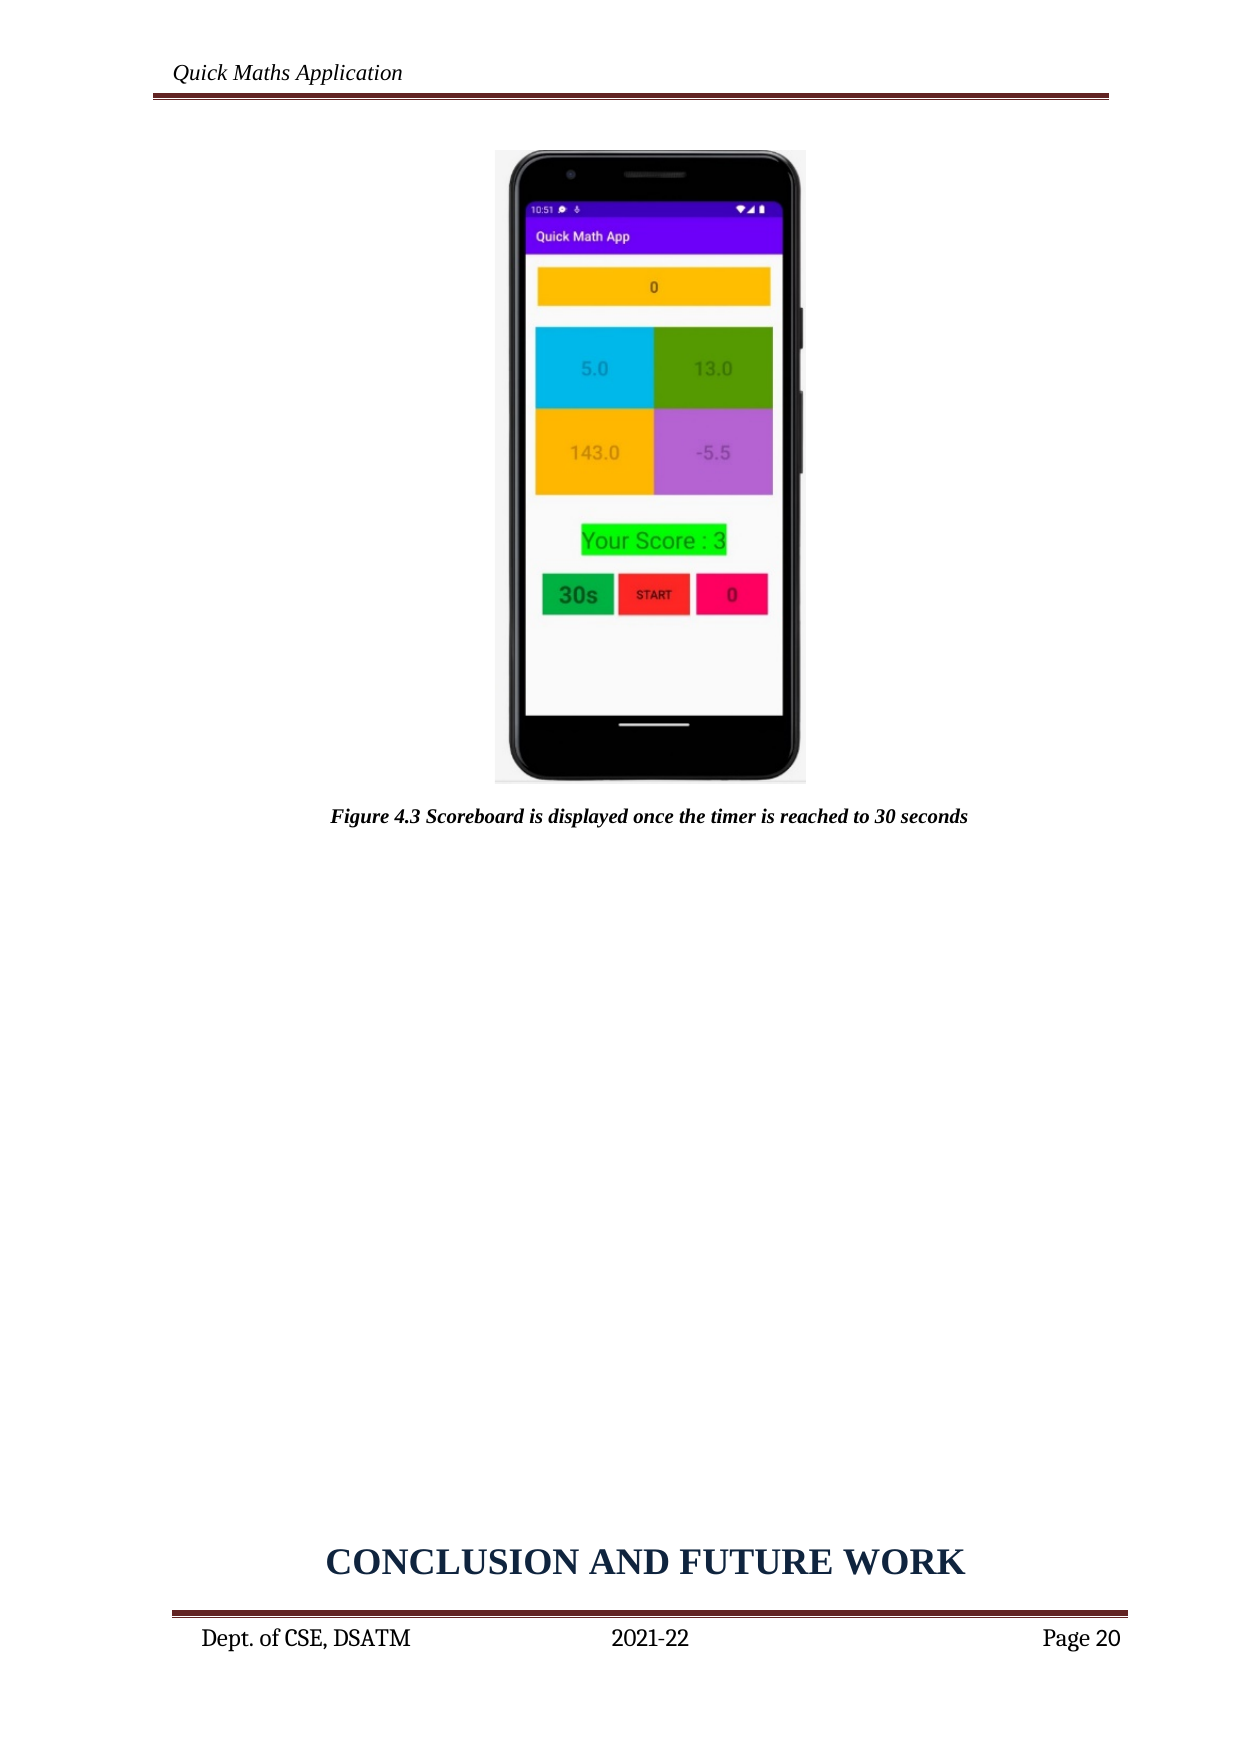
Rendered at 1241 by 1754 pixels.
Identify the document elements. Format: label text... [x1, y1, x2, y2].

text CONCLUSION AND FUTURE WORK [172, 1539, 1128, 1582]
text Figure 4.3 Scoreboard is displayed once the timer is reached to 30 seconds [172, 804, 1128, 828]
picture [494, 150, 806, 784]
